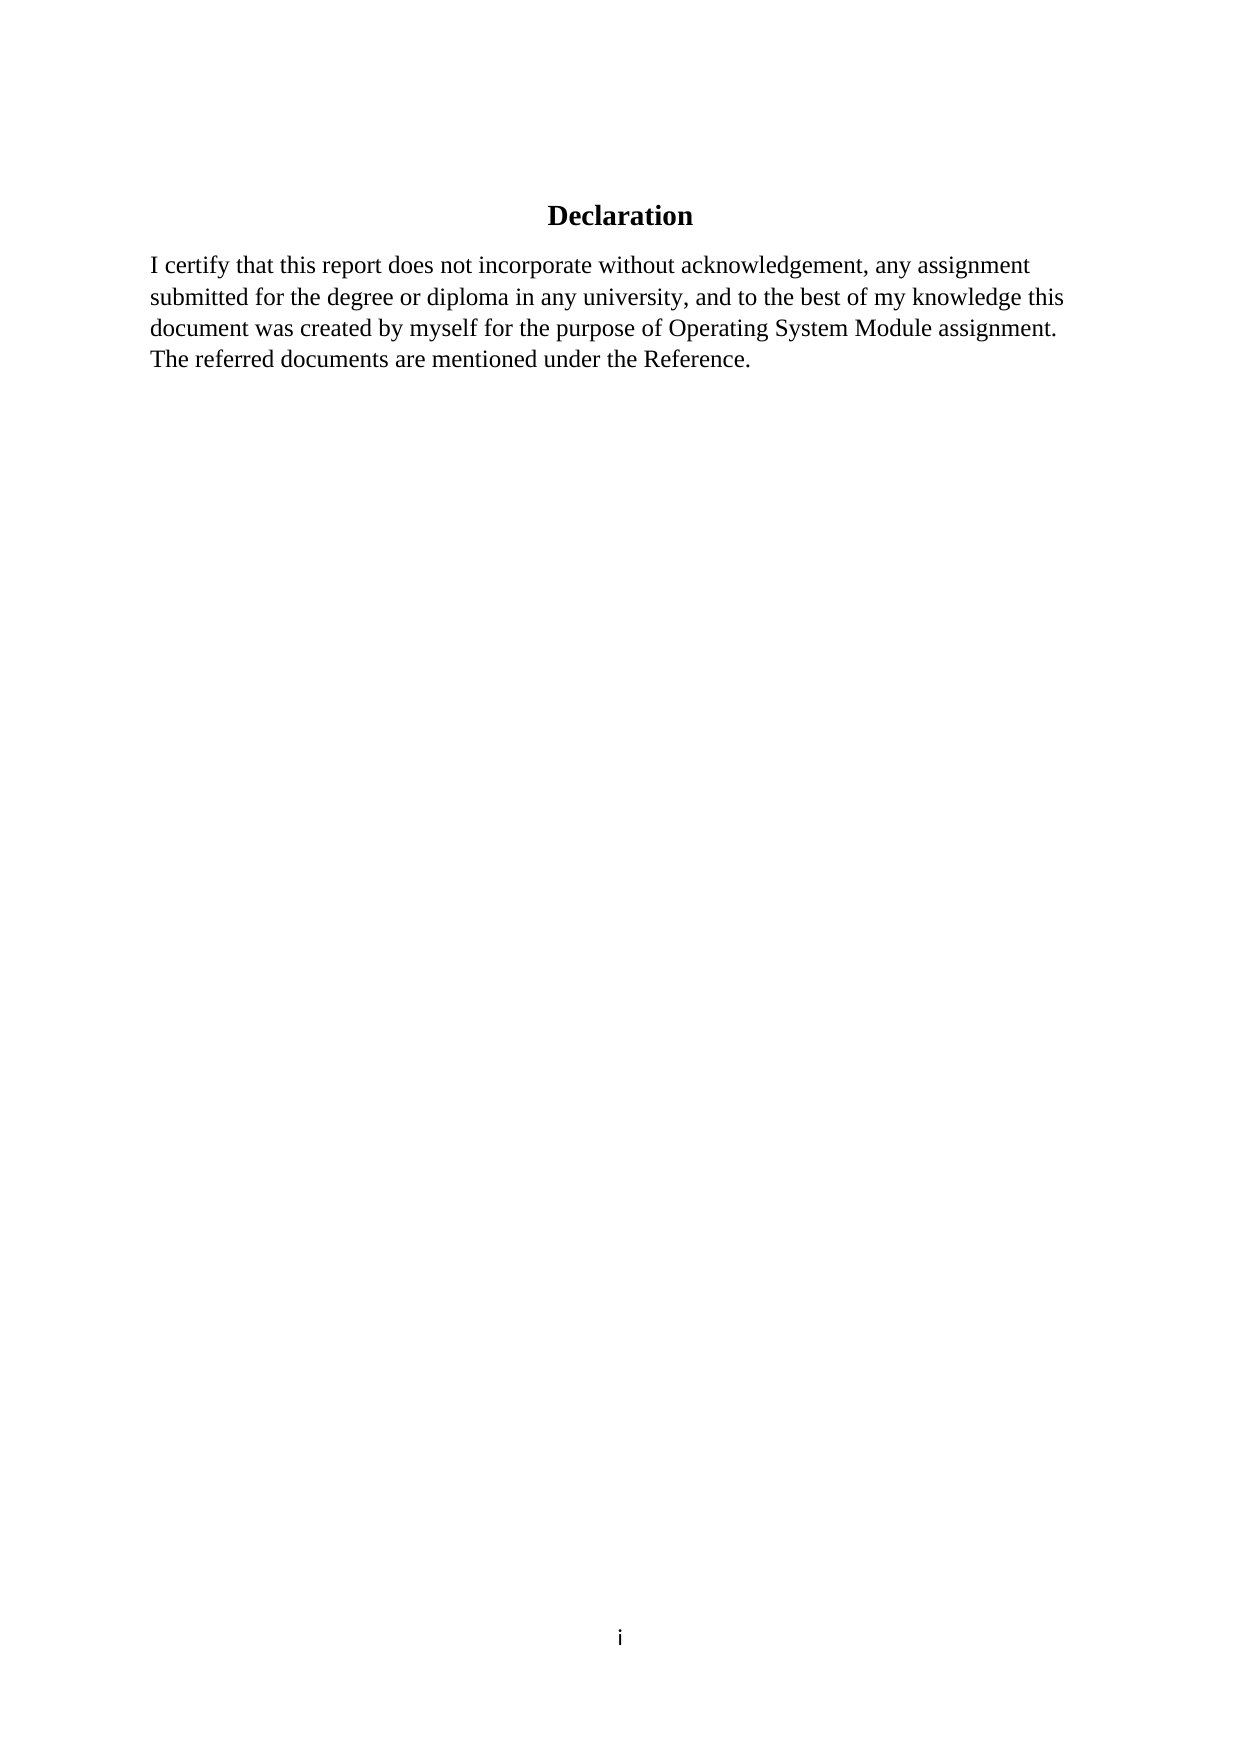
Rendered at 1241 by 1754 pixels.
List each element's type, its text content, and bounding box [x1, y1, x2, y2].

text I certify that this report does not incorporate without acknowledgement, any assignment submitted for the degree or diploma in any university, and to the best of my knowledge this document was created by myself for the purpose of Operating System Module assignment. The referred documents are mentioned under the Reference. [150, 251, 1090, 372]
text Declaration [150, 198, 1090, 231]
